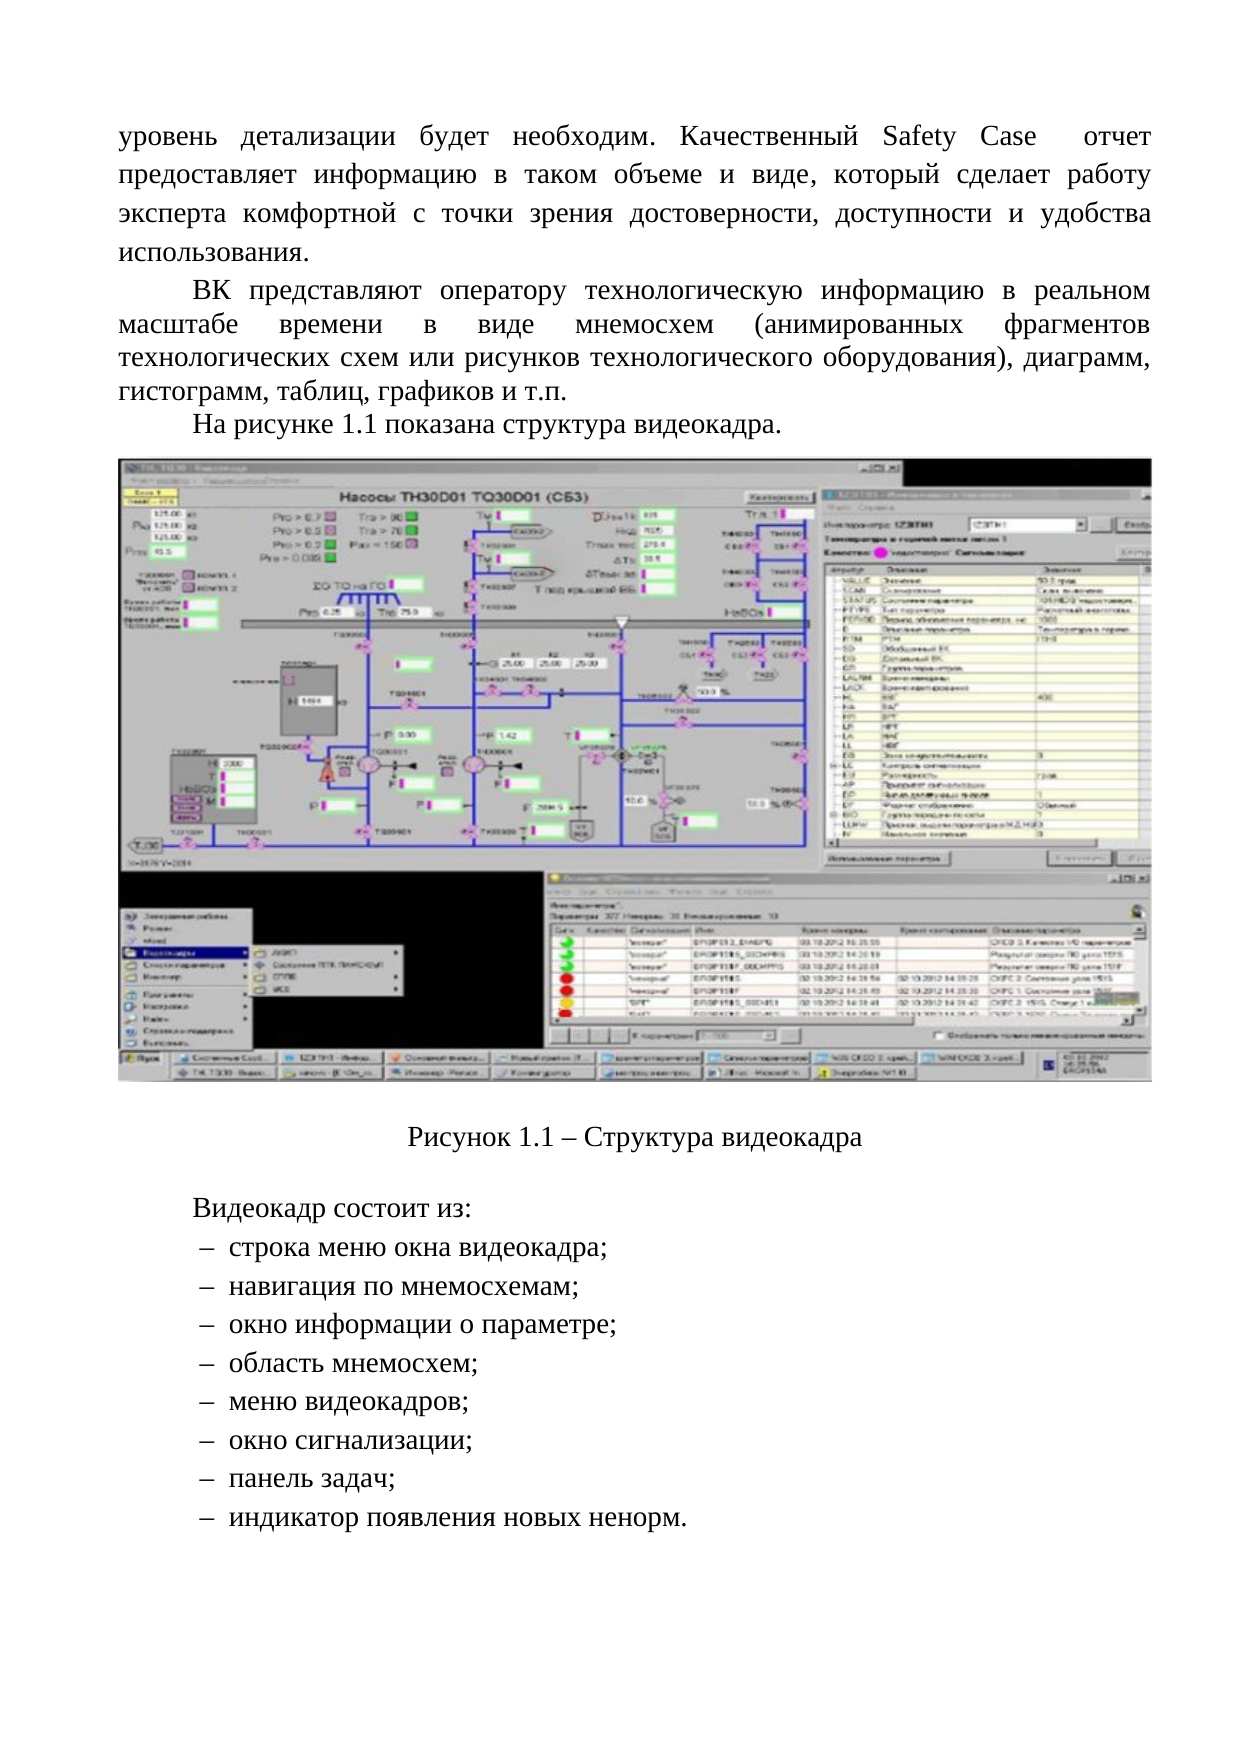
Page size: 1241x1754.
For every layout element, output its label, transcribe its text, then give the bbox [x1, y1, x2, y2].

picture [118, 456, 1153, 1082]
text – область мнемосхем; [118, 1345, 1152, 1378]
text – навигация по мнемосхемам; [118, 1268, 1152, 1301]
text – панель задач; [118, 1460, 1152, 1494]
text ВК представляют оператору технологическую информацию в реальном масштабе времени в виде мнемосхем (анимированных фрагментов технологических схем или рисунков технологического оборудования), диаграмм, гистограмм, таблиц, графиков и т.п. [118, 272, 1152, 406]
text – окно информации о параметре; [118, 1306, 1152, 1340]
text На рисунке 1.1 показана структура видеокадра. [118, 406, 1152, 440]
text Рисунок 1.1 – Структура видеокадра [118, 1119, 1152, 1153]
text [118, 118, 1152, 267]
text – строка меню окна видеокадра; [118, 1229, 1152, 1263]
text – окно сигнализации; [118, 1422, 1152, 1455]
text – меню видеокадров; [118, 1383, 1152, 1417]
text – индикатор появления новых ненорм. [118, 1499, 1152, 1532]
text Видеокадр состоит из: [118, 1191, 1152, 1224]
